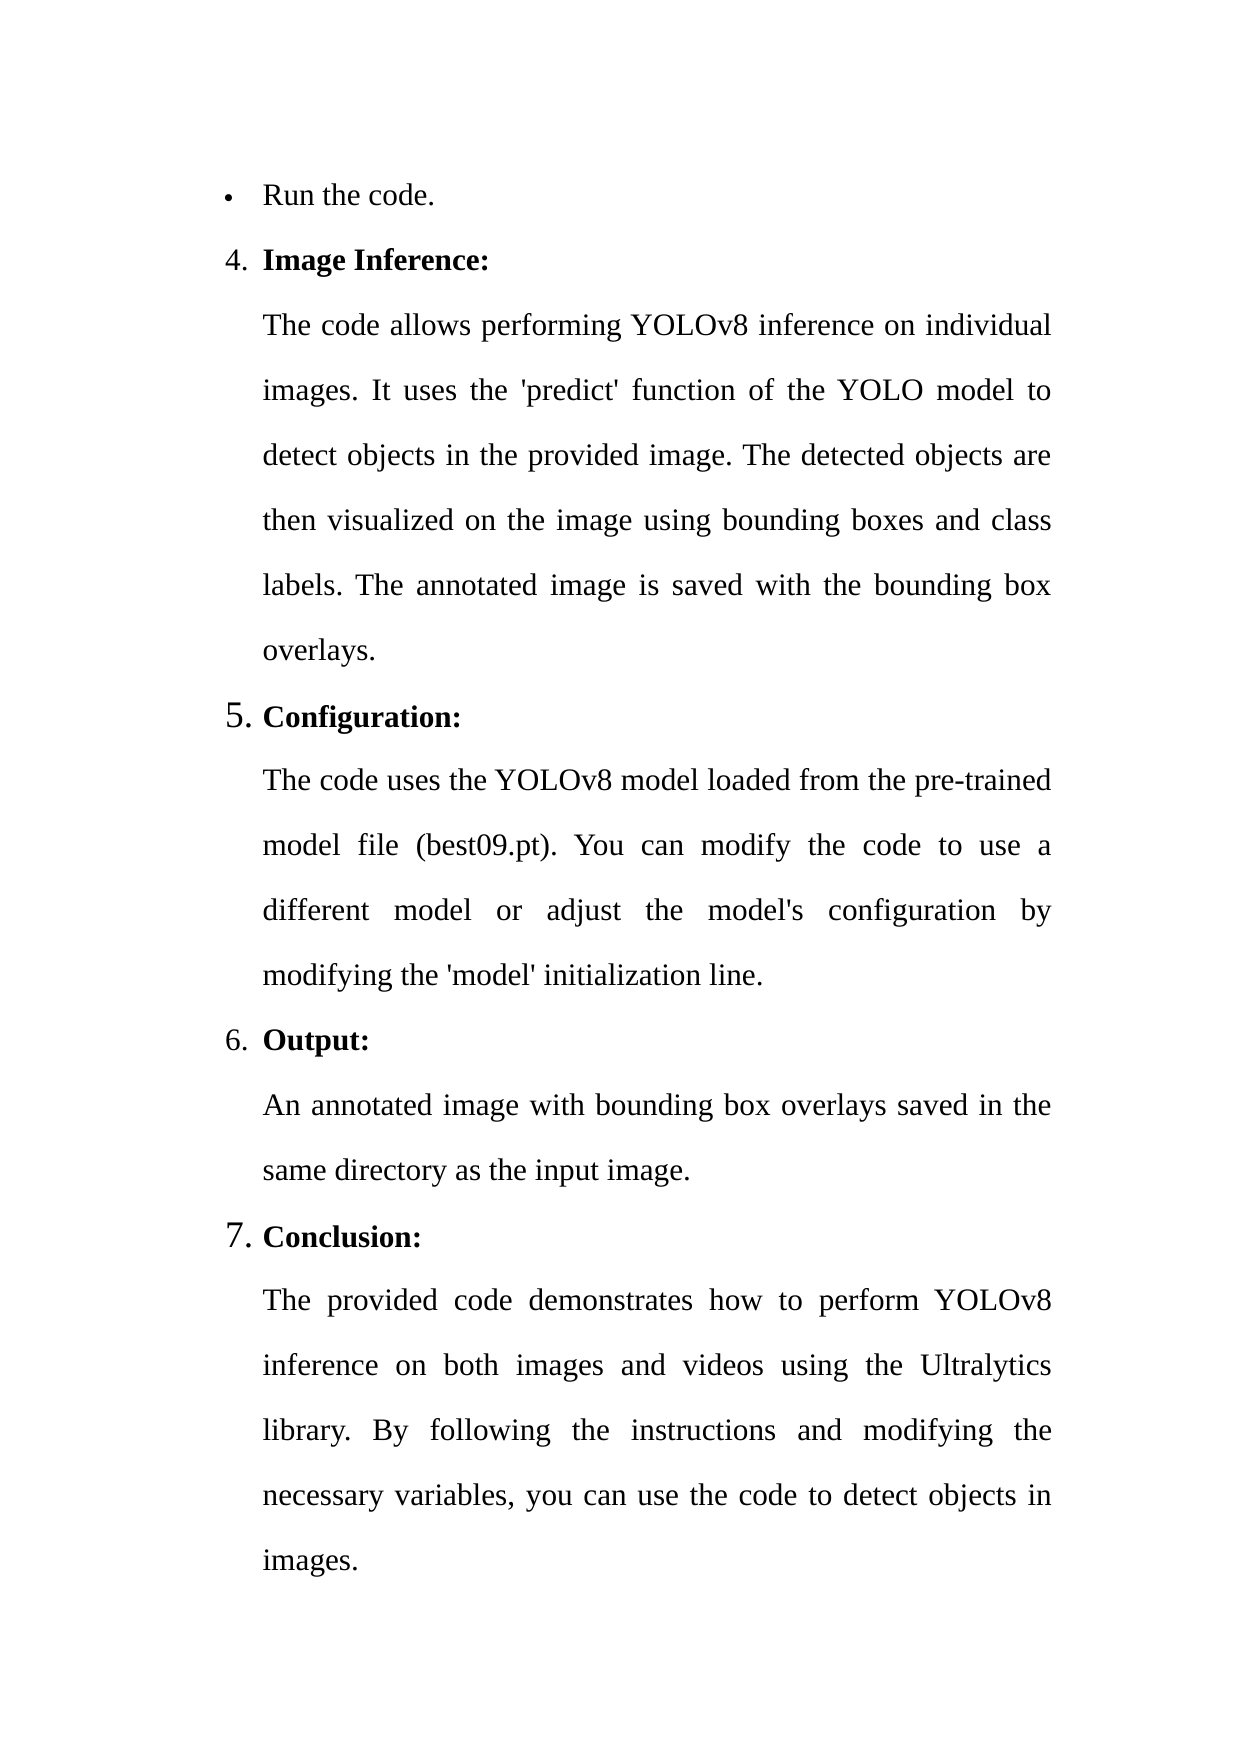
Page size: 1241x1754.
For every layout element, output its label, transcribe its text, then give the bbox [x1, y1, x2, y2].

list Output: [225, 1007, 1053, 1072]
list Run the code. [225, 162, 1053, 227]
list Conclusion: The provided code demonstrates how to perform YOLOv8 inference on both images and videos using the Ultralytics library. By following the instructions and modifying the necessary variables, you can use the code to detect objects in images. [225, 1202, 1053, 1592]
list Image Inference: The code allows performing YOLOv8 inference on individual images. It uses the 'predict' function of the YOLO model to detect objects in the provided image. The detected objects are then visualized on the image using bounding boxes and class labels. The annotated image is saved with the bounding box overlays. [225, 227, 1053, 682]
list Configuration: The code uses the YOLOv8 model loaded from the pre-trained model file (best09.pt). You can modify the code to use a different model or adjust the model's configuration by modifying the 'model' initialization line. [225, 682, 1053, 1007]
text An annotated image with bounding box overlays saved in the same directory as the input image. [262, 1072, 1053, 1202]
